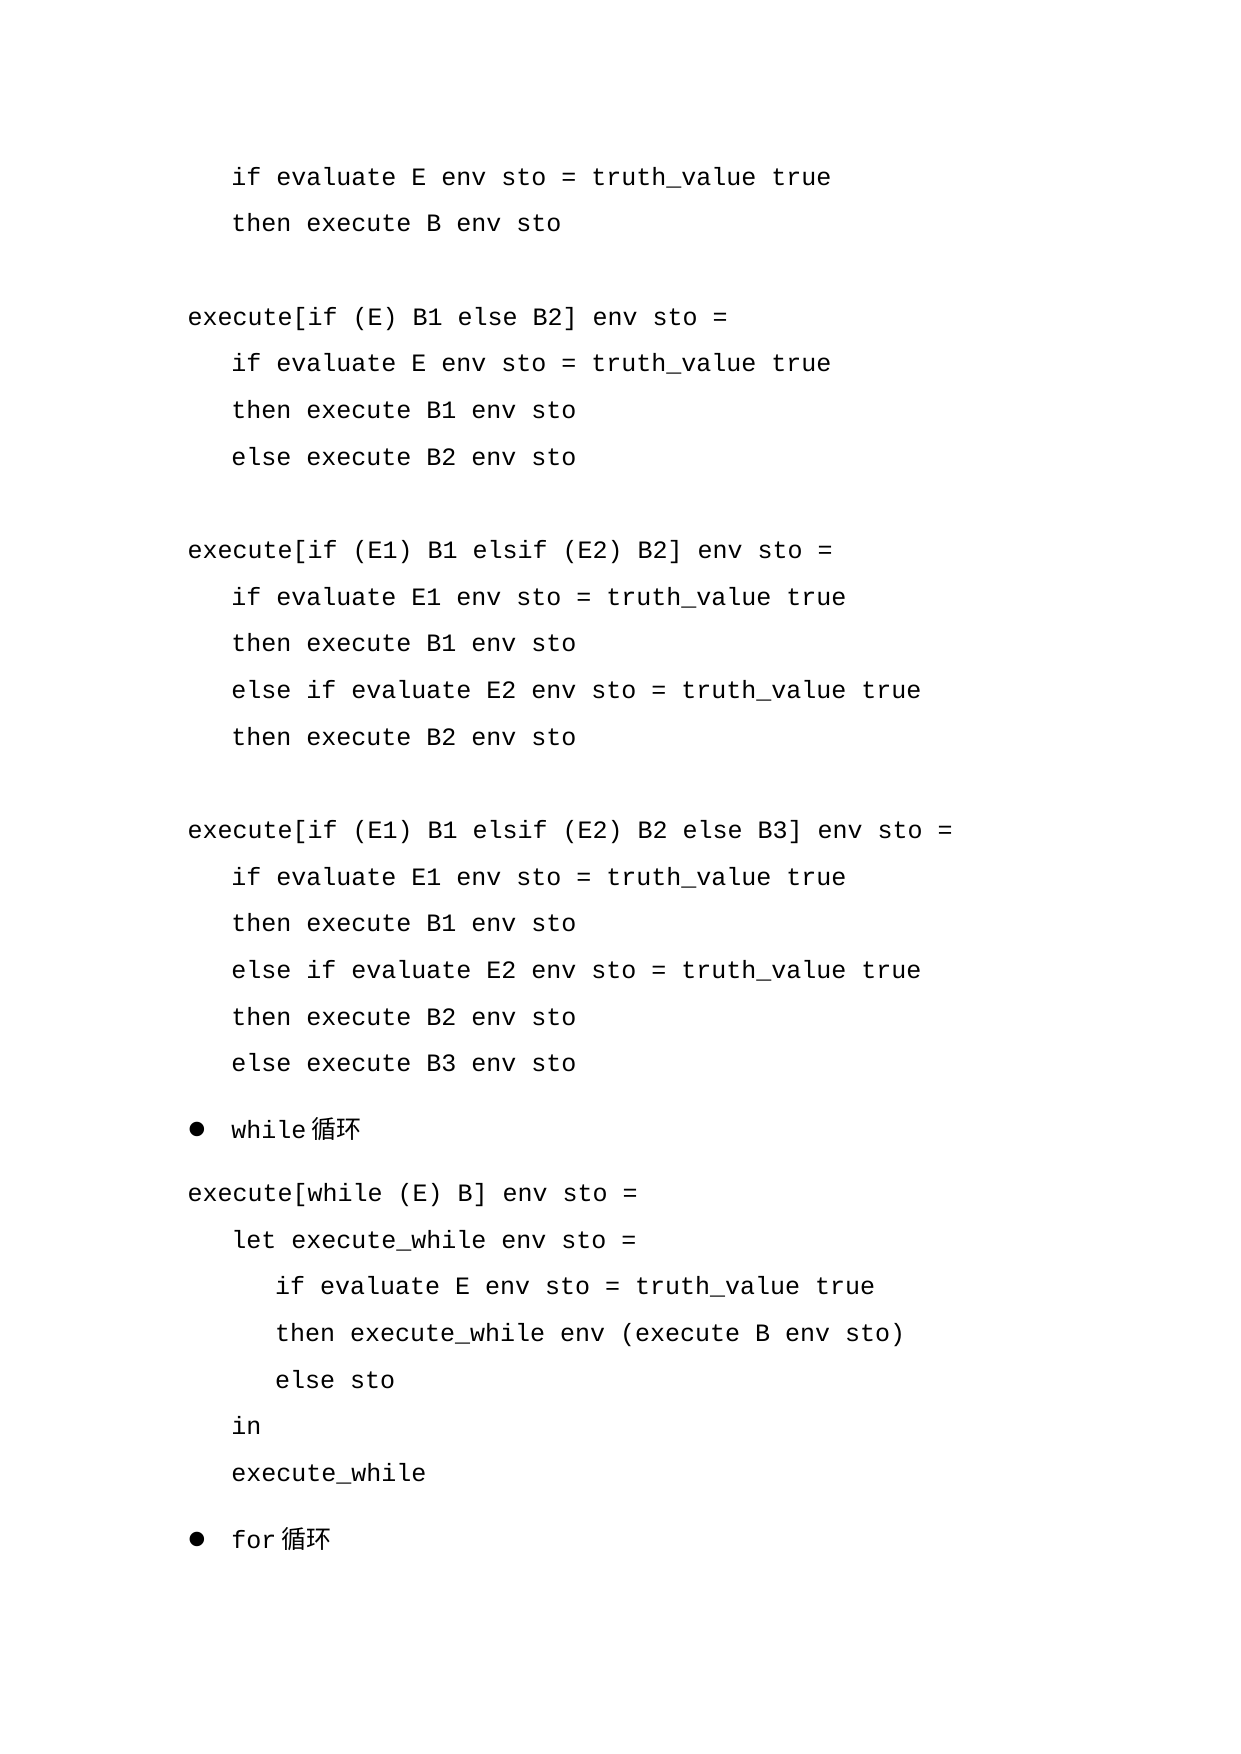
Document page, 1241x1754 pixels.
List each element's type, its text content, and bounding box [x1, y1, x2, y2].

text then execute B1 env sto [187, 909, 1053, 941]
text then execute B2 env sto [187, 1002, 1053, 1034]
text if evaluate E env sto = truth_value true [187, 349, 1053, 381]
text else execute B3 env sto [187, 1049, 1053, 1081]
list for循环 [187, 1505, 1053, 1570]
list while循环 [187, 1095, 1053, 1160]
text then execute B1 env sto [187, 629, 1053, 661]
text execute_while [187, 1458, 1053, 1491]
text else execute B2 env sto [187, 442, 1053, 474]
text let execute_while env sto = [187, 1225, 1053, 1258]
text then execute B2 env sto [187, 722, 1053, 754]
text then execute B1 env sto [187, 395, 1053, 428]
text then execute B env sto [187, 209, 1053, 241]
text if evaluate E1 env sto = truth_value true [187, 862, 1053, 894]
text if evaluate E env sto = truth_value true [187, 162, 1053, 194]
text execute[if (E1) B1 elsif (E2) B2] env sto = [187, 535, 1053, 568]
text execute[if (E) B1 else B2] env sto = [187, 302, 1053, 334]
text execute[if (E1) B1 elsif (E2) B2 else B3] env sto = [187, 815, 1053, 848]
text if evaluate E env sto = truth_value true [187, 1272, 1053, 1304]
text if evaluate E1 env sto = truth_value true [187, 582, 1053, 614]
text execute[while (E) B] env sto = [187, 1178, 1053, 1211]
text else sto [187, 1365, 1053, 1398]
text then execute_while env (execute B env sto) [187, 1318, 1053, 1351]
text in [187, 1412, 1053, 1444]
text else if evaluate E2 env sto = truth_value true [187, 955, 1053, 988]
text else if evaluate E2 env sto = truth_value true [187, 675, 1053, 708]
